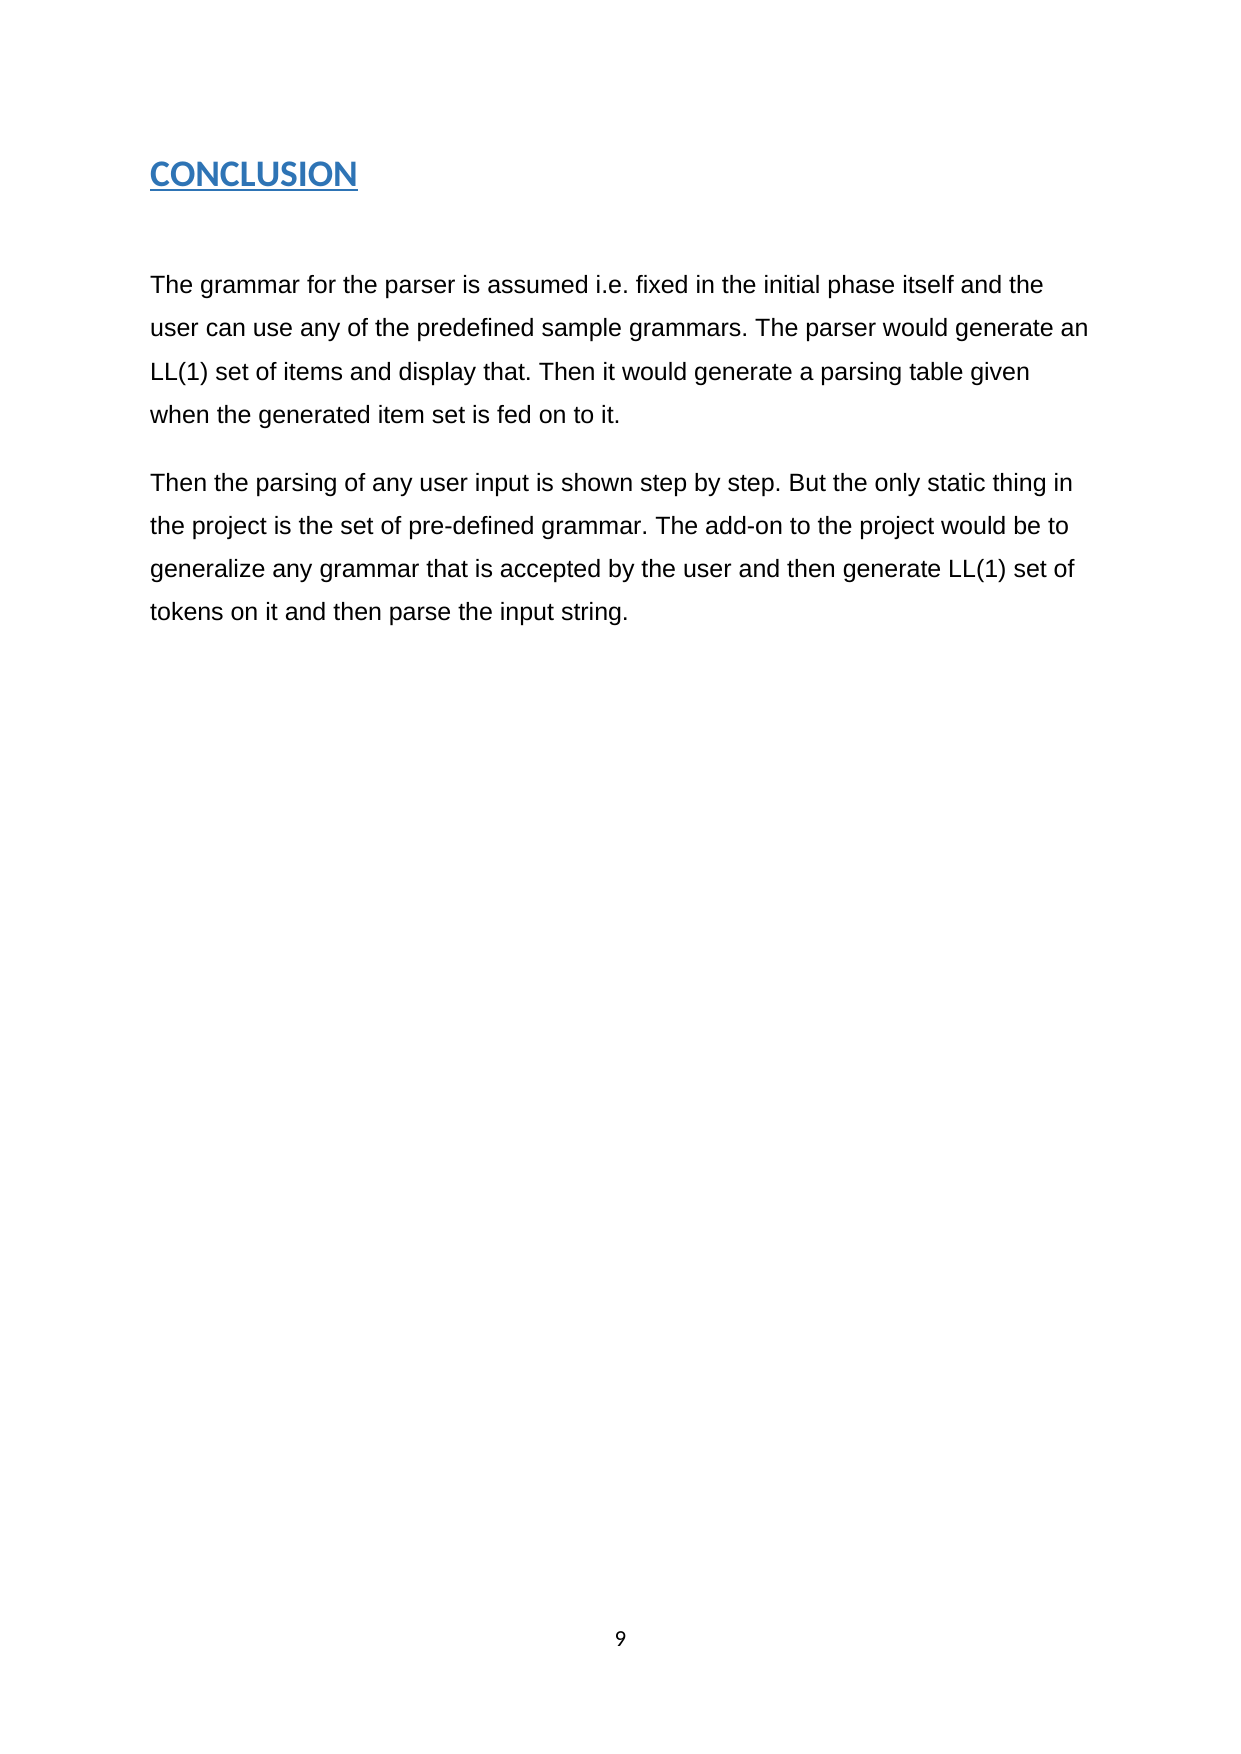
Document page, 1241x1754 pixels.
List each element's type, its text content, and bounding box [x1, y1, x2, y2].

text The grammar for the parser is assumed i.e. fixed in the initial phase itself and the user can use any of the predefined sample grammars. The parser would generate an LL(1) set of items and display that. Then it would generate a parsing table given when the generated item set is fed on to it. [150, 270, 1090, 428]
subtitle CONCLUSION [150, 150, 1090, 196]
text Then the parsing of any user input is shown step by step. But the only static thing in the project is the set of pre-defined grammar. The add-on to the project would be to generalize any grammar that is accepted by the user and then generate LL(1) set of tokens on it and then parse the input string. [150, 468, 1090, 626]
